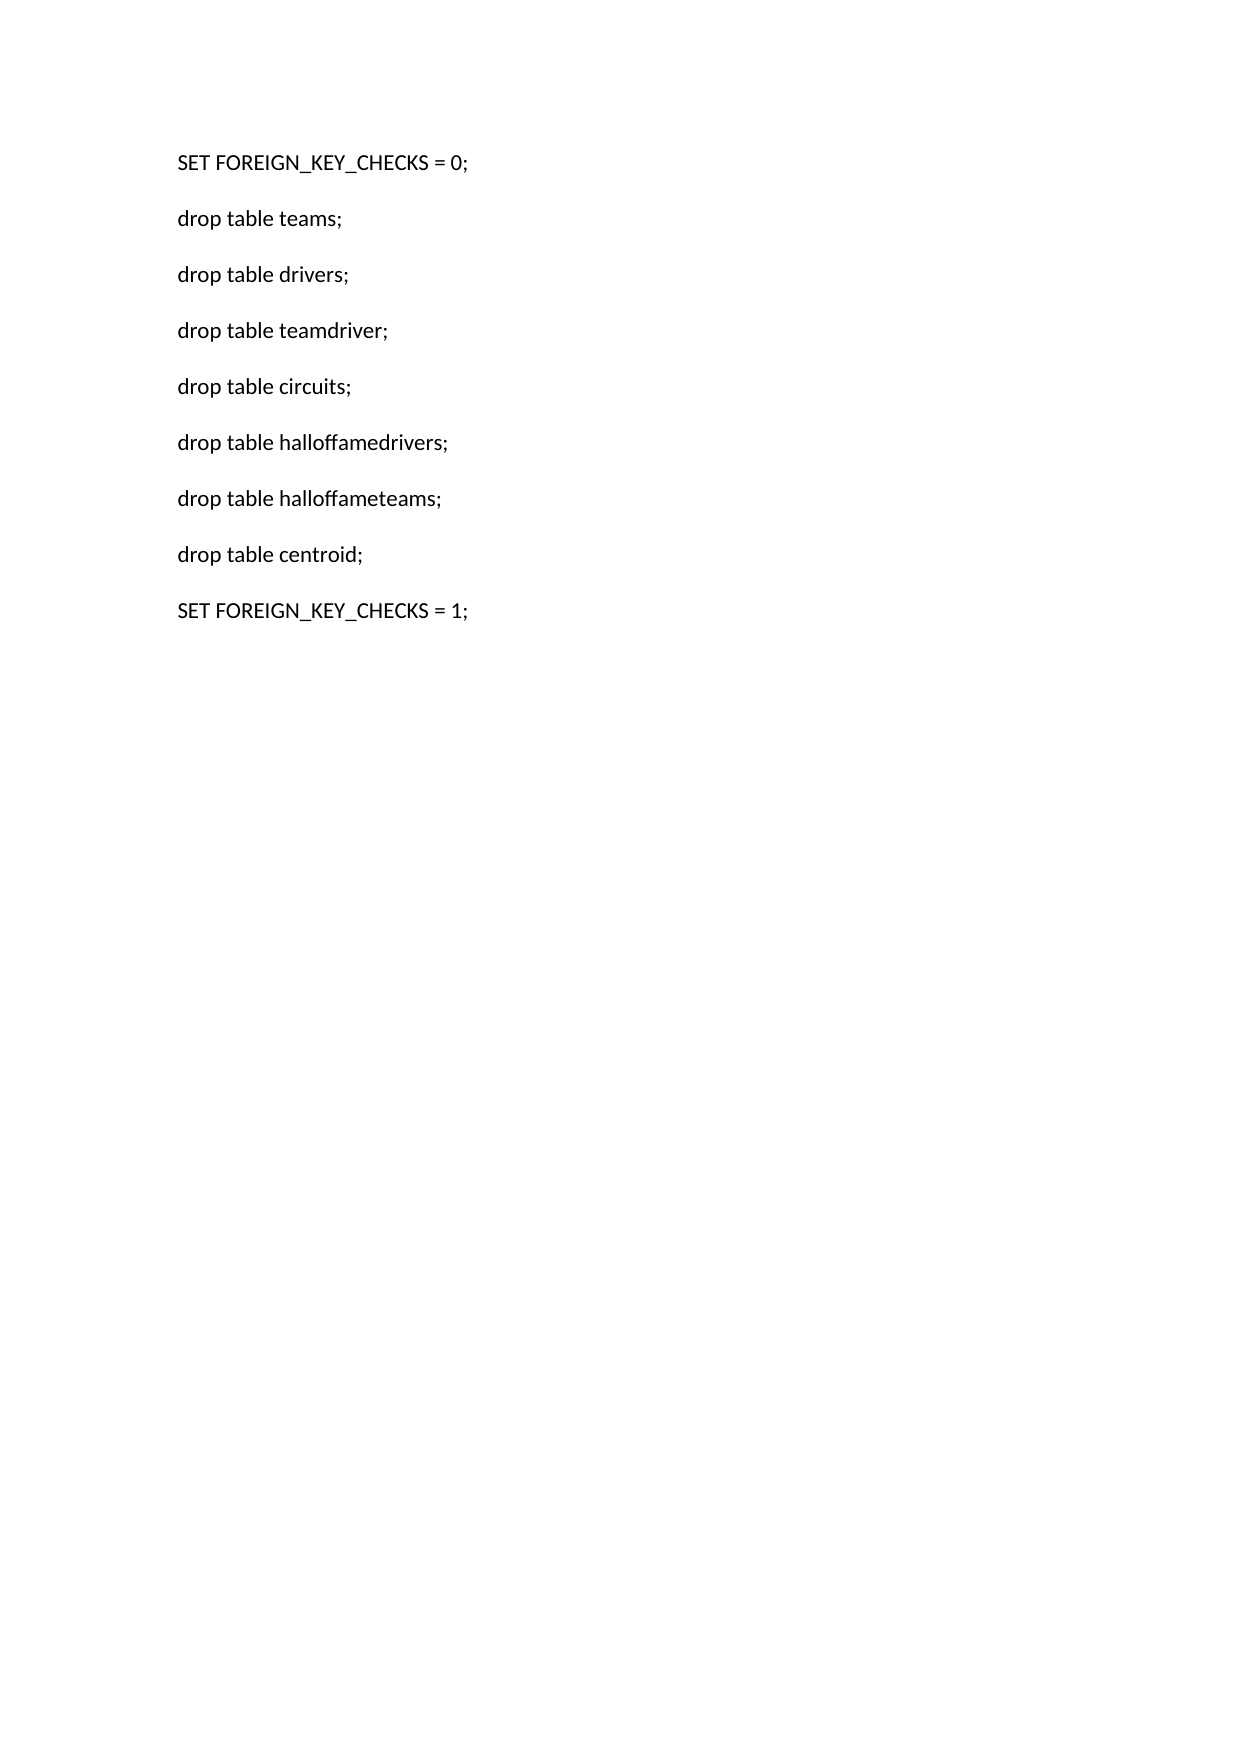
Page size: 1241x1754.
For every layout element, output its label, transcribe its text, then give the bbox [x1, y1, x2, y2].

text SET FOREIGN_KEY_CHECKS = 1; [177, 596, 1063, 624]
text drop table teams; [177, 204, 1063, 232]
text drop table halloffamedrivers; [177, 428, 1063, 456]
text drop table circuits; [177, 372, 1063, 400]
text drop table teamdriver; [177, 316, 1063, 344]
text drop table centroid; [177, 540, 1063, 568]
text drop table halloffameteams; [177, 484, 1063, 512]
text drop table drivers; [177, 260, 1063, 288]
text SET FOREIGN_KEY_CHECKS = 0; [177, 148, 1063, 176]
